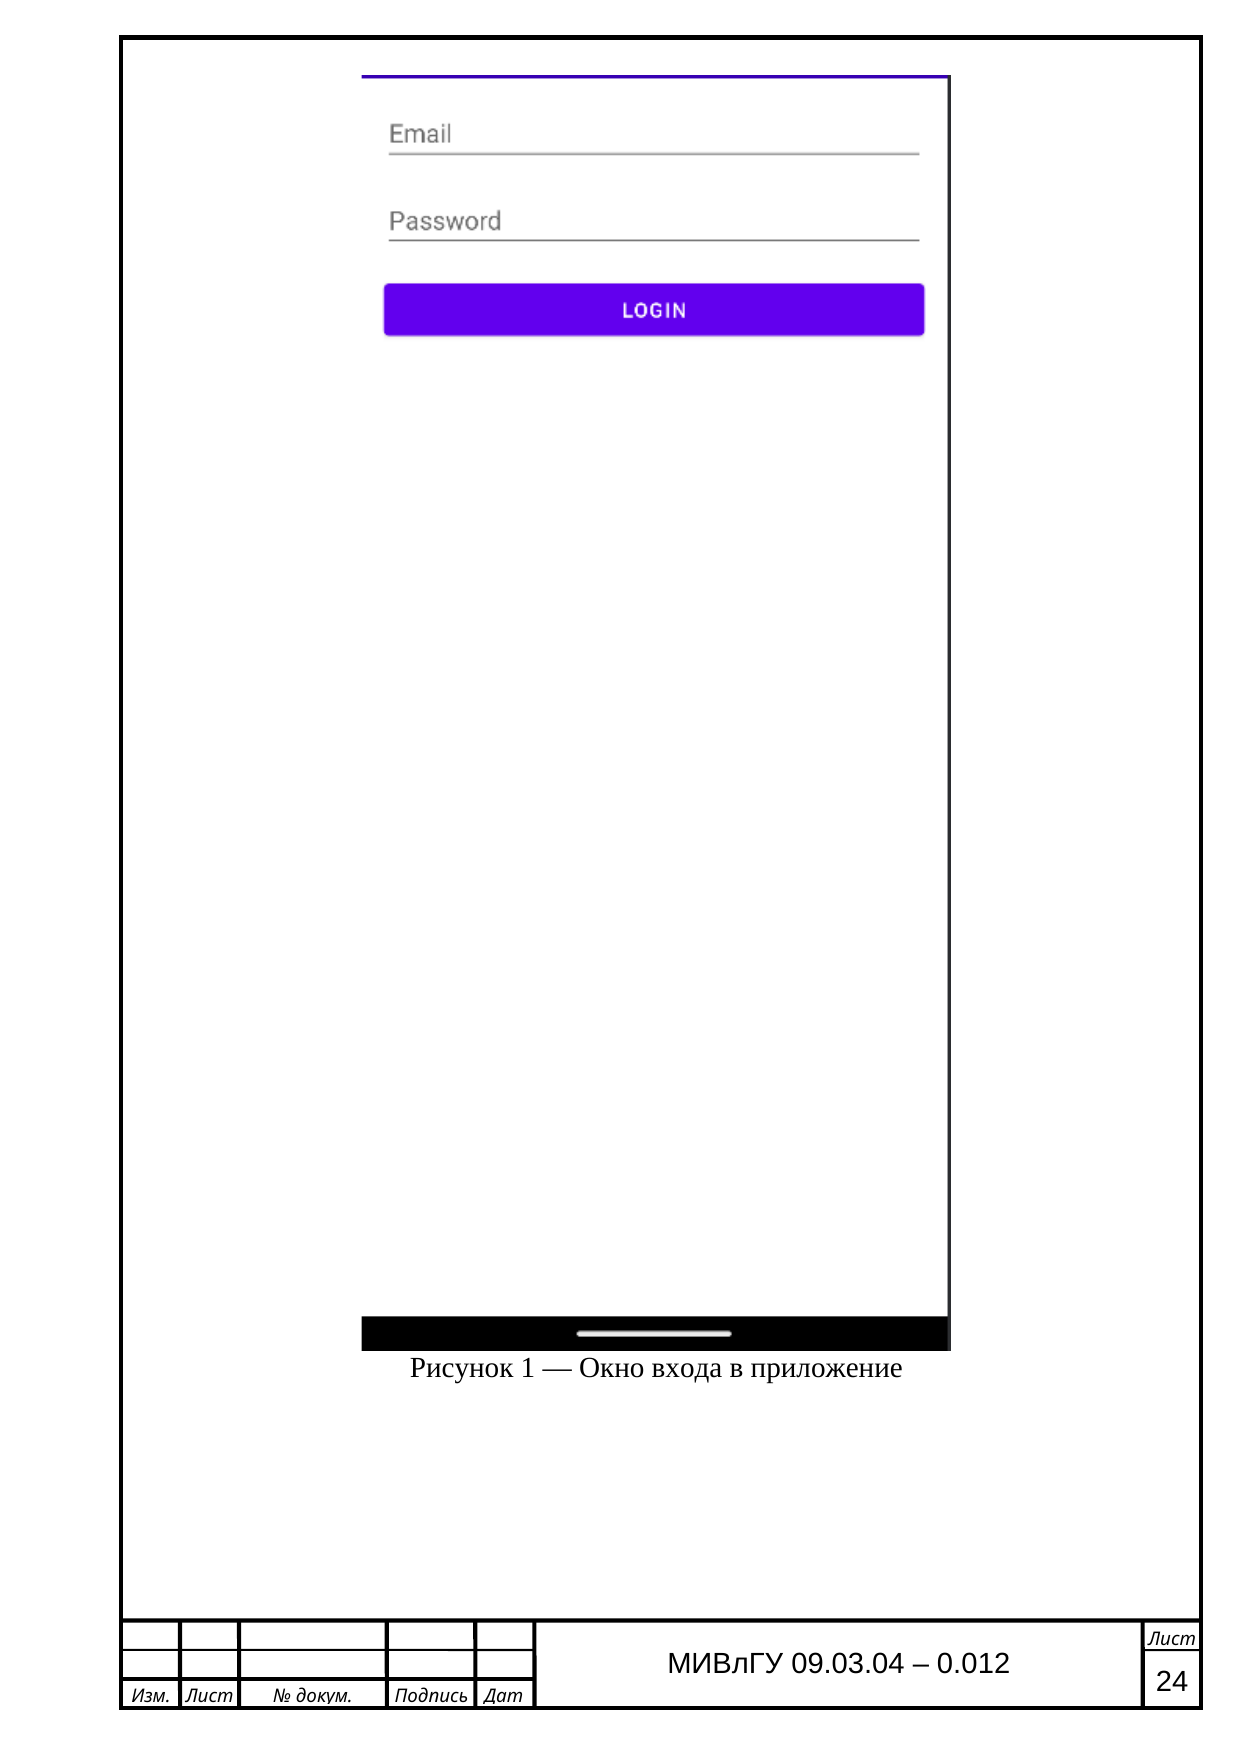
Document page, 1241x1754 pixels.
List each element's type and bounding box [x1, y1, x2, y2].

picture [361, 75, 951, 1351]
